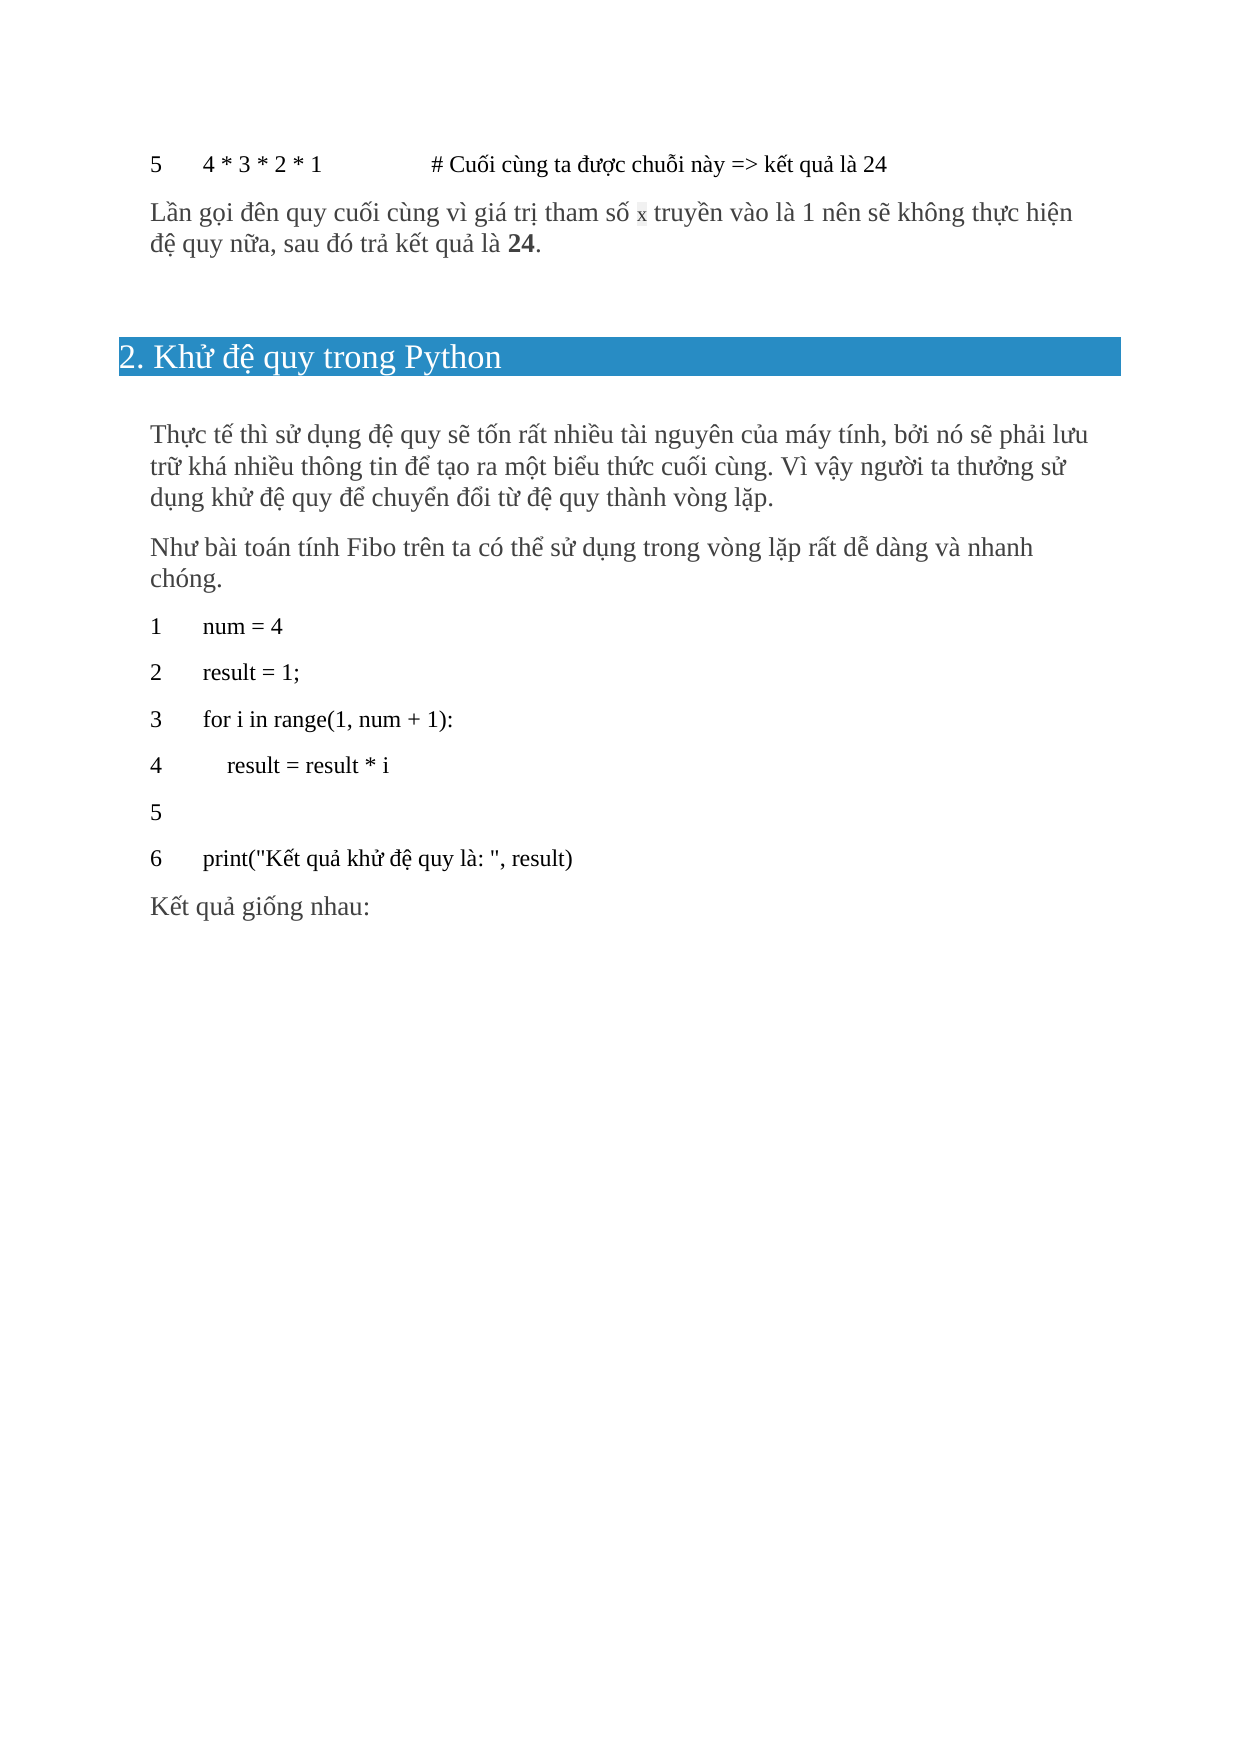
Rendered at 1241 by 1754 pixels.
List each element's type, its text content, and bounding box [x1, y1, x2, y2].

subtitle 2. Khử đệ quy trong Python [119, 337, 1121, 376]
text Lần gọi đên quy cuối cùng vì giá trị tham số x truyền vào là 1 nên sẽ không thực hiện đệ quy nữa, sau đó trả kết quả là 24. [150, 196, 1090, 259]
table_header num = 4 result = 1; for i in range(1, num + 1): result = result * i print("Kết quả khử đệ quy là: ", result) [203, 612, 1240, 890]
text Như bài toán tính Fibo trên ta có thể sử dụng trong vòng lặp rất dễ dàng và nhanh chóng. [150, 531, 1090, 593]
table_header 1 2 3 4 5 6 [150, 612, 203, 890]
table_header 1 2 3 4 5 [150, 150, 203, 196]
text Thực tế thì sử dụng đệ quy sẽ tốn rất nhiều tài nguyên của máy tính, bởi nó sẽ phải lưu trữ khá nhiều thông tin để tạo ra một biểu thức cuối cùng. Vì vậy người ta thưởng sử dụng khử đệ quy để chuyển đổi từ đệ quy thành vòng lặp. [150, 418, 1090, 512]
text Kết quả giống nhau: [150, 890, 1090, 921]
